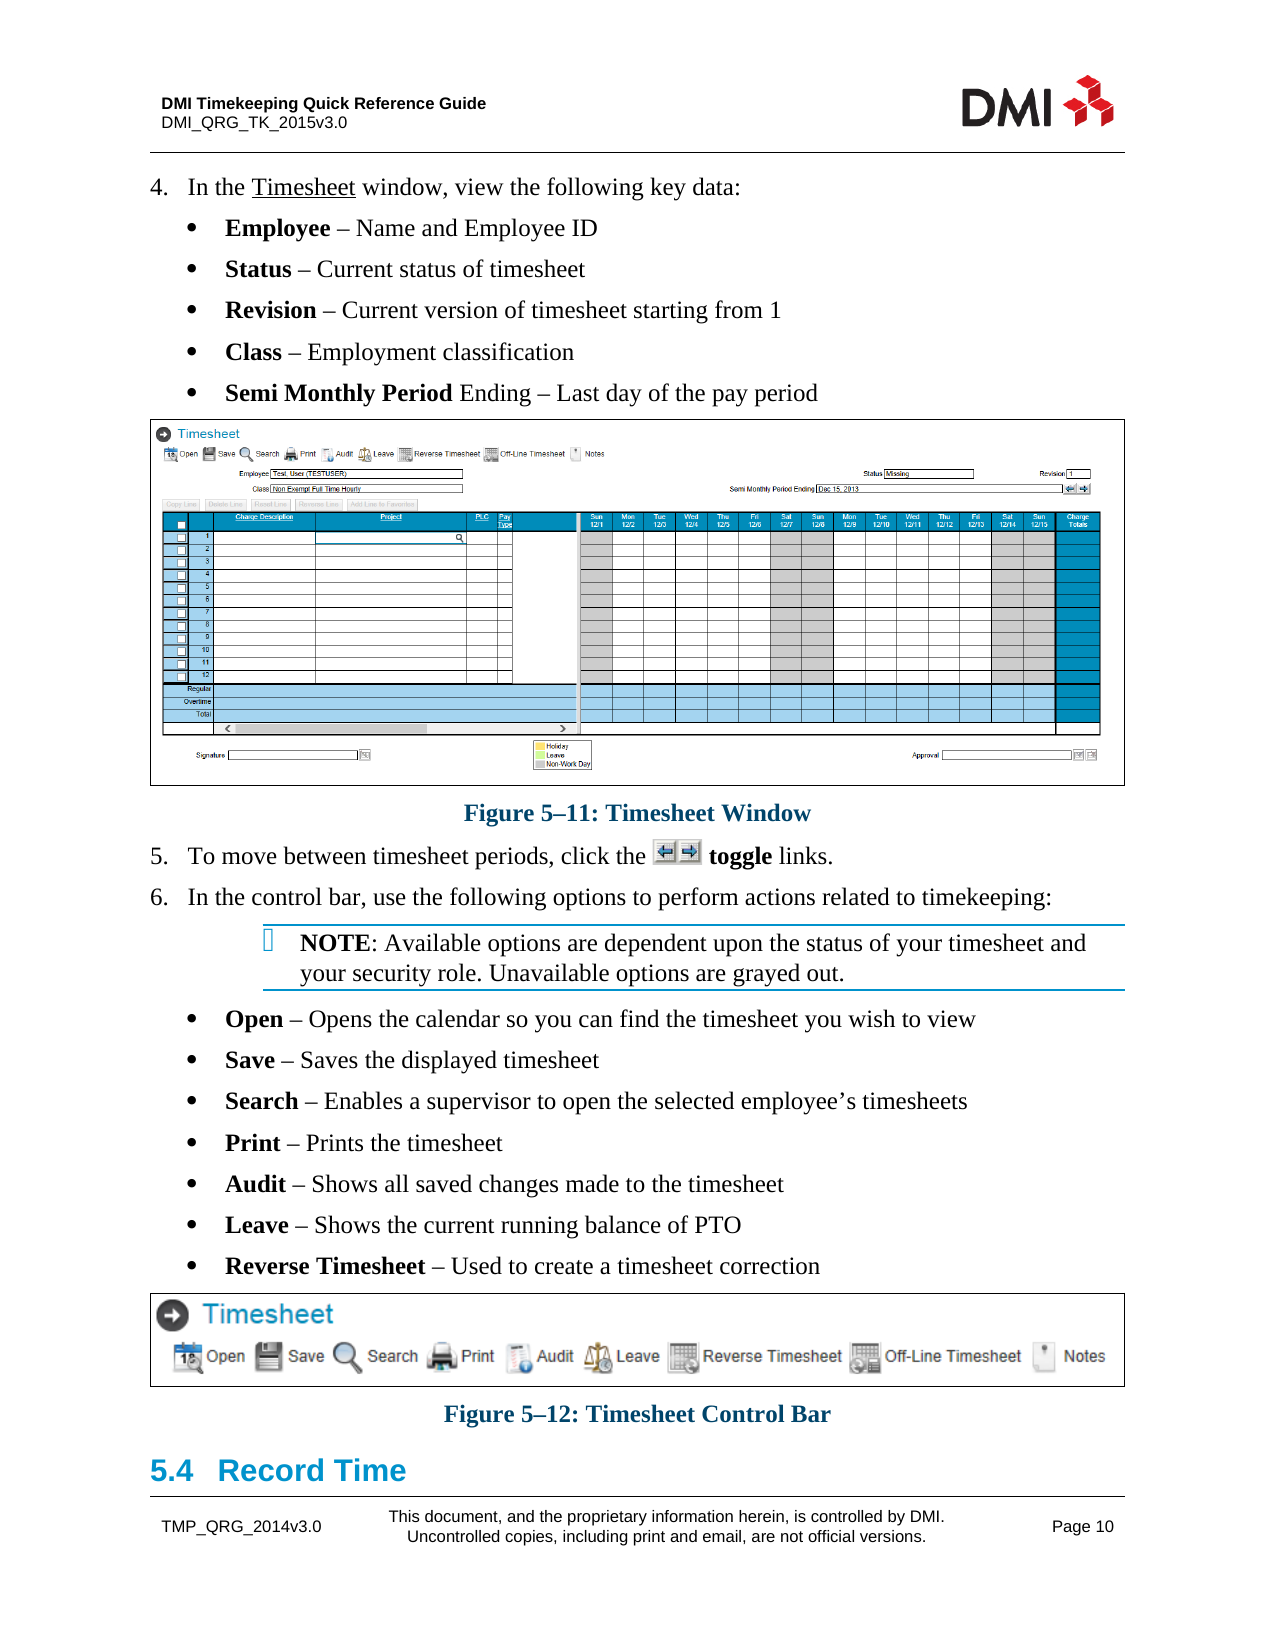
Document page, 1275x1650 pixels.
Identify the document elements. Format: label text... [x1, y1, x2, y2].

text Revision – Current version of timesheet starting from 1 [187, 296, 1125, 324]
text To move between timesheet periods, click the toggle links. [150, 839, 1125, 870]
text Class – Employment classification [187, 337, 1125, 366]
text In the control bar, use the following options to perform actions related to timekeeping: [150, 882, 1125, 911]
text Save – Saves the displayed timesheet [187, 1045, 1125, 1074]
text Leave – Shows the current running balance of PTO [187, 1210, 1125, 1239]
text Reverse Timesheet – Used to create a timesheet correction [187, 1251, 1125, 1280]
text Employee – Name and Employee ID [187, 213, 1125, 242]
picture [151, 1294, 1124, 1386]
text Search – Enables a supervisor to open the selected employee’s timesheets [187, 1086, 1125, 1115]
text Print – Prints the timesheet [187, 1128, 1125, 1156]
picture [652, 839, 703, 865]
text Semi Monthly Period Ending – Last day of the pay period [187, 378, 1125, 407]
picture [151, 420, 1124, 785]
picture [962, 75, 1114, 127]
text NOTE: Available options are dependent upon the status of your timesheet and your security role. Unavailable options are grayed out. [262, 925, 1125, 991]
text Status – Current status of timesheet [187, 254, 1125, 283]
text In the Timesheet window, view the following key data: [150, 172, 1125, 201]
text Audit – Shows all saved changes made to the timesheet [187, 1169, 1125, 1198]
text Open – Opens the calendar so you can find the timesheet you wish to view [187, 1004, 1125, 1033]
subtitle Record Time [150, 1452, 1125, 1488]
